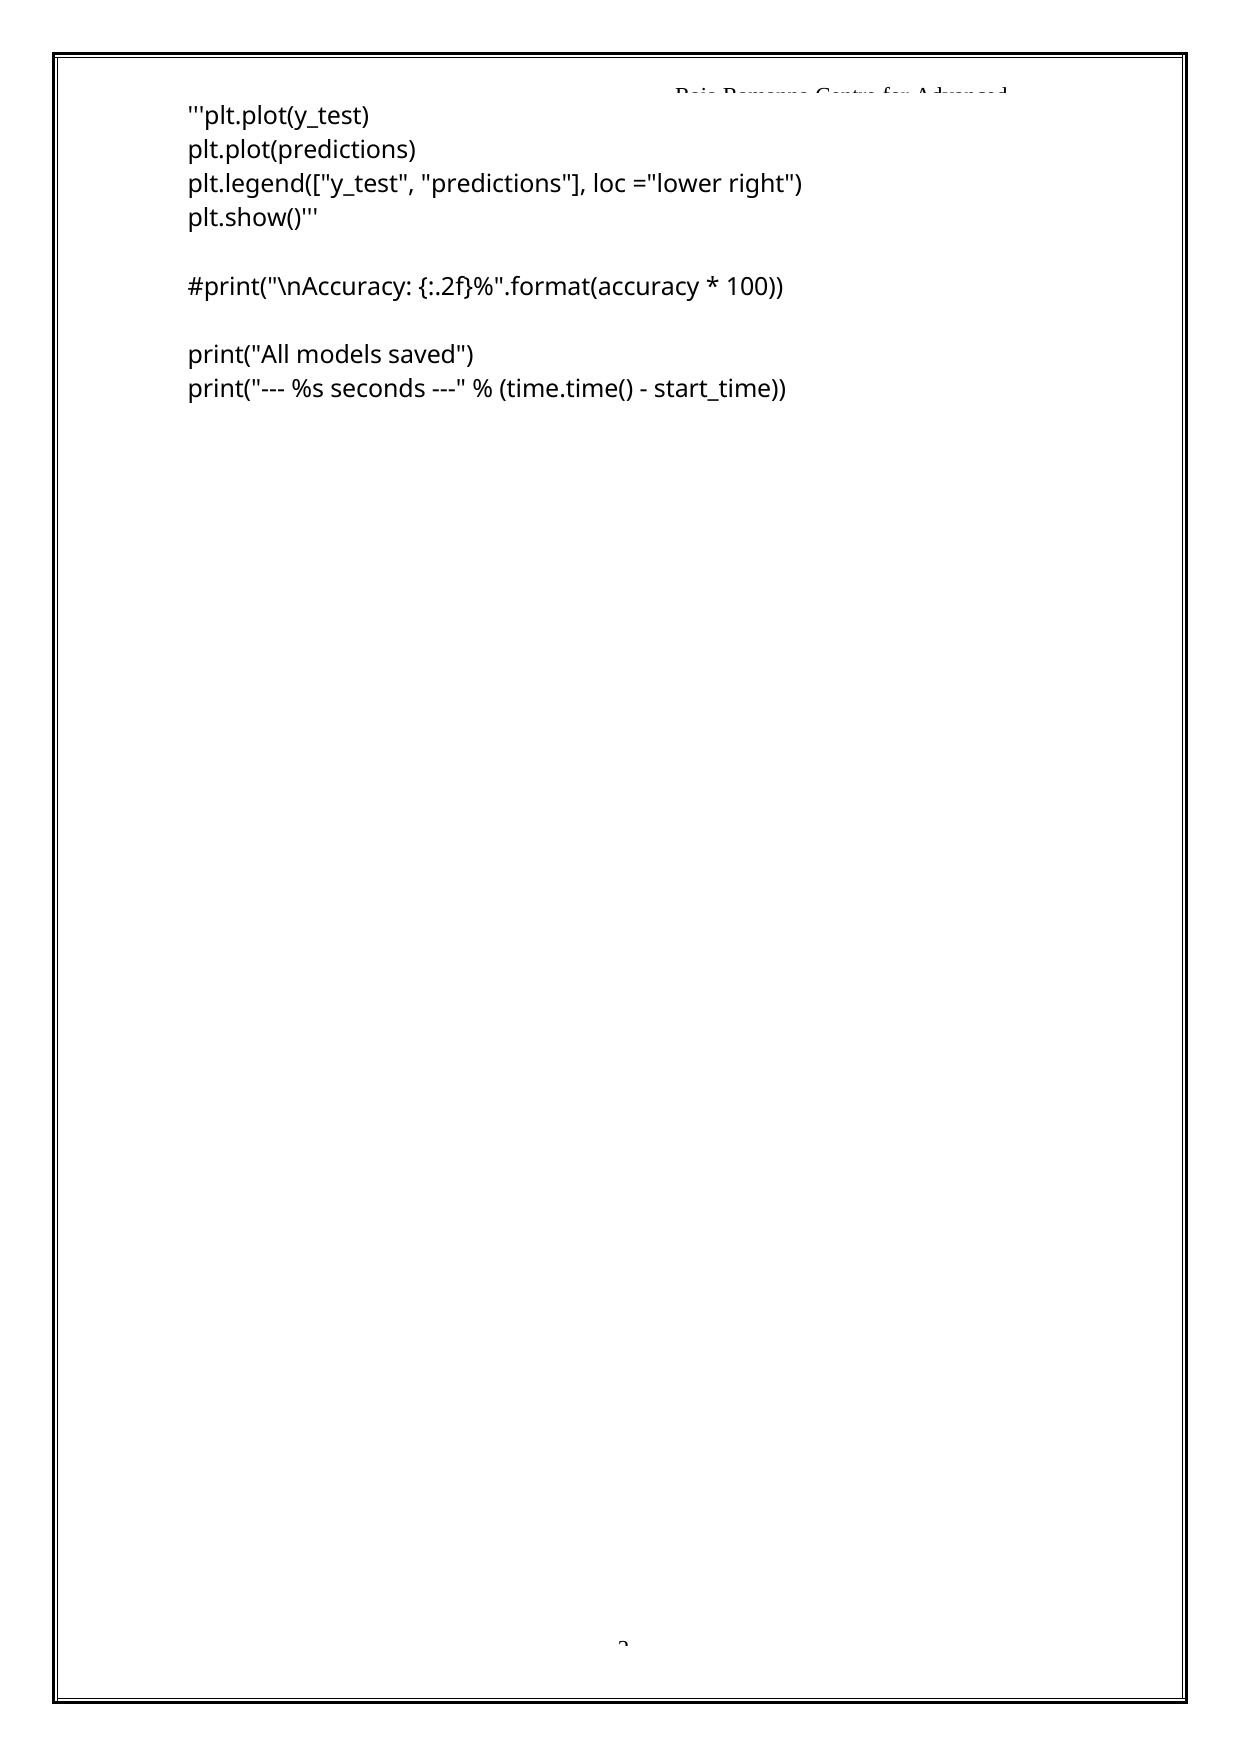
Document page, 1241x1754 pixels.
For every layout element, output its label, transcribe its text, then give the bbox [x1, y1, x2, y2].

text plt.plot(predictions) [187, 132, 1088, 166]
text #print("\nAccuracy: {:.2f}%".format(accuracy * 100)) [187, 268, 1088, 302]
text plt.legend(["y_test", "predictions"], loc ="lower right") [187, 166, 1088, 200]
text plt.show()''' [187, 200, 1088, 234]
text '''plt.plot(y_test) [187, 98, 1088, 132]
text print("--- %s seconds ---" % (time.time() - start_time)) [187, 370, 1088, 404]
text print("All models saved") [187, 336, 1088, 370]
